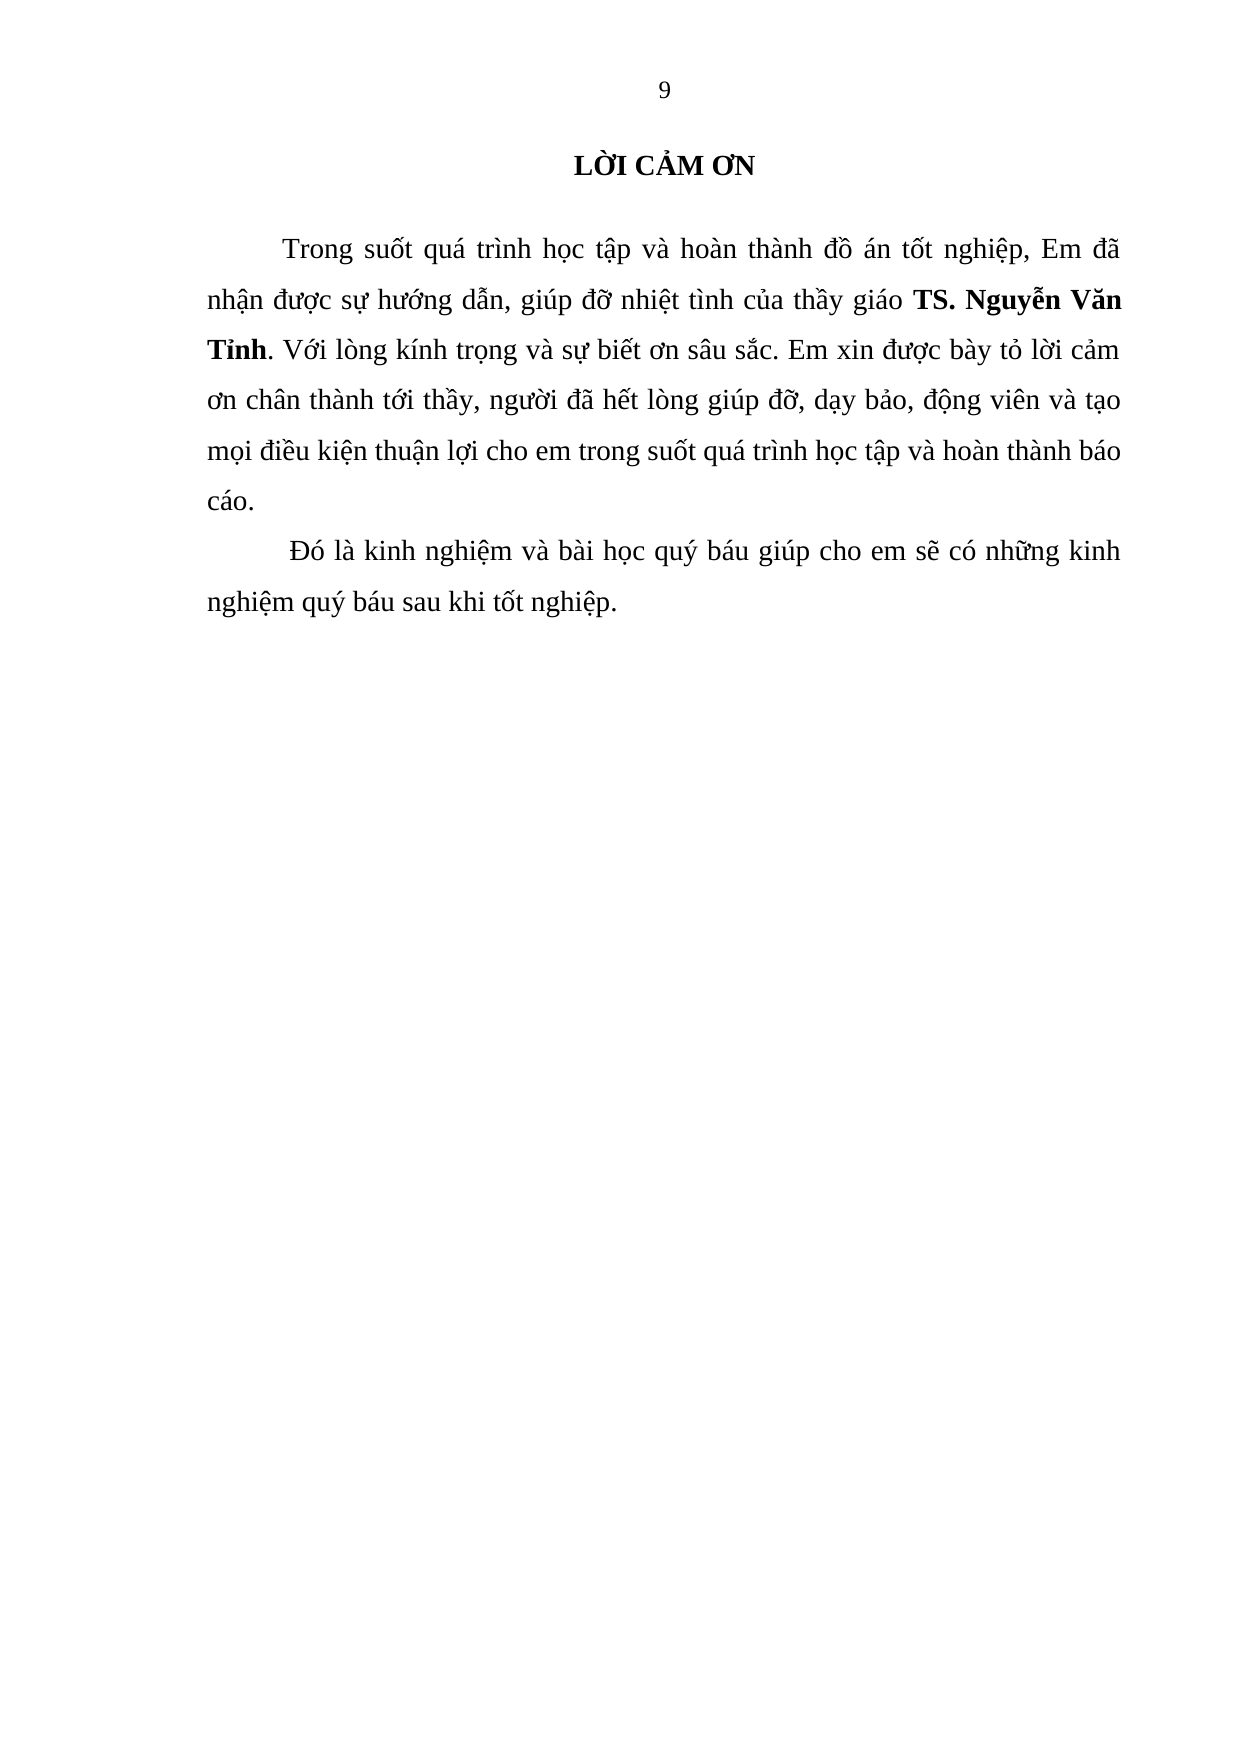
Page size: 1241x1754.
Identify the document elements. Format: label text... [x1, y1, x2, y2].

text Đó là kinh nghiệm và bài học quý báu giúp cho em sẽ có những kinh nghiệm quý báu sau khi tốt nghiệp. [207, 533, 1122, 617]
text Trong suốt quá trình học tập và hoàn thành đồ án tốt nghiệp, Em đã nhận được sự hướng dẫn, giúp đỡ nhiệt tình của thầy giáo TS. Nguyễn Văn Tỉnh. Với lòng kính trọng và sự biết ơn sâu sắc. Em xin được bày tỏ lời cảm ơn chân thành tới thầy, người đã hết lòng giúp đỡ, dạy bảo, động viên và tạo mọi điều kiện thuận lợi cho em trong suốt quá trình học tập và hoàn thành báo cáo. [207, 232, 1122, 517]
subtitle LỜI CẢM ƠN [207, 148, 1122, 181]
